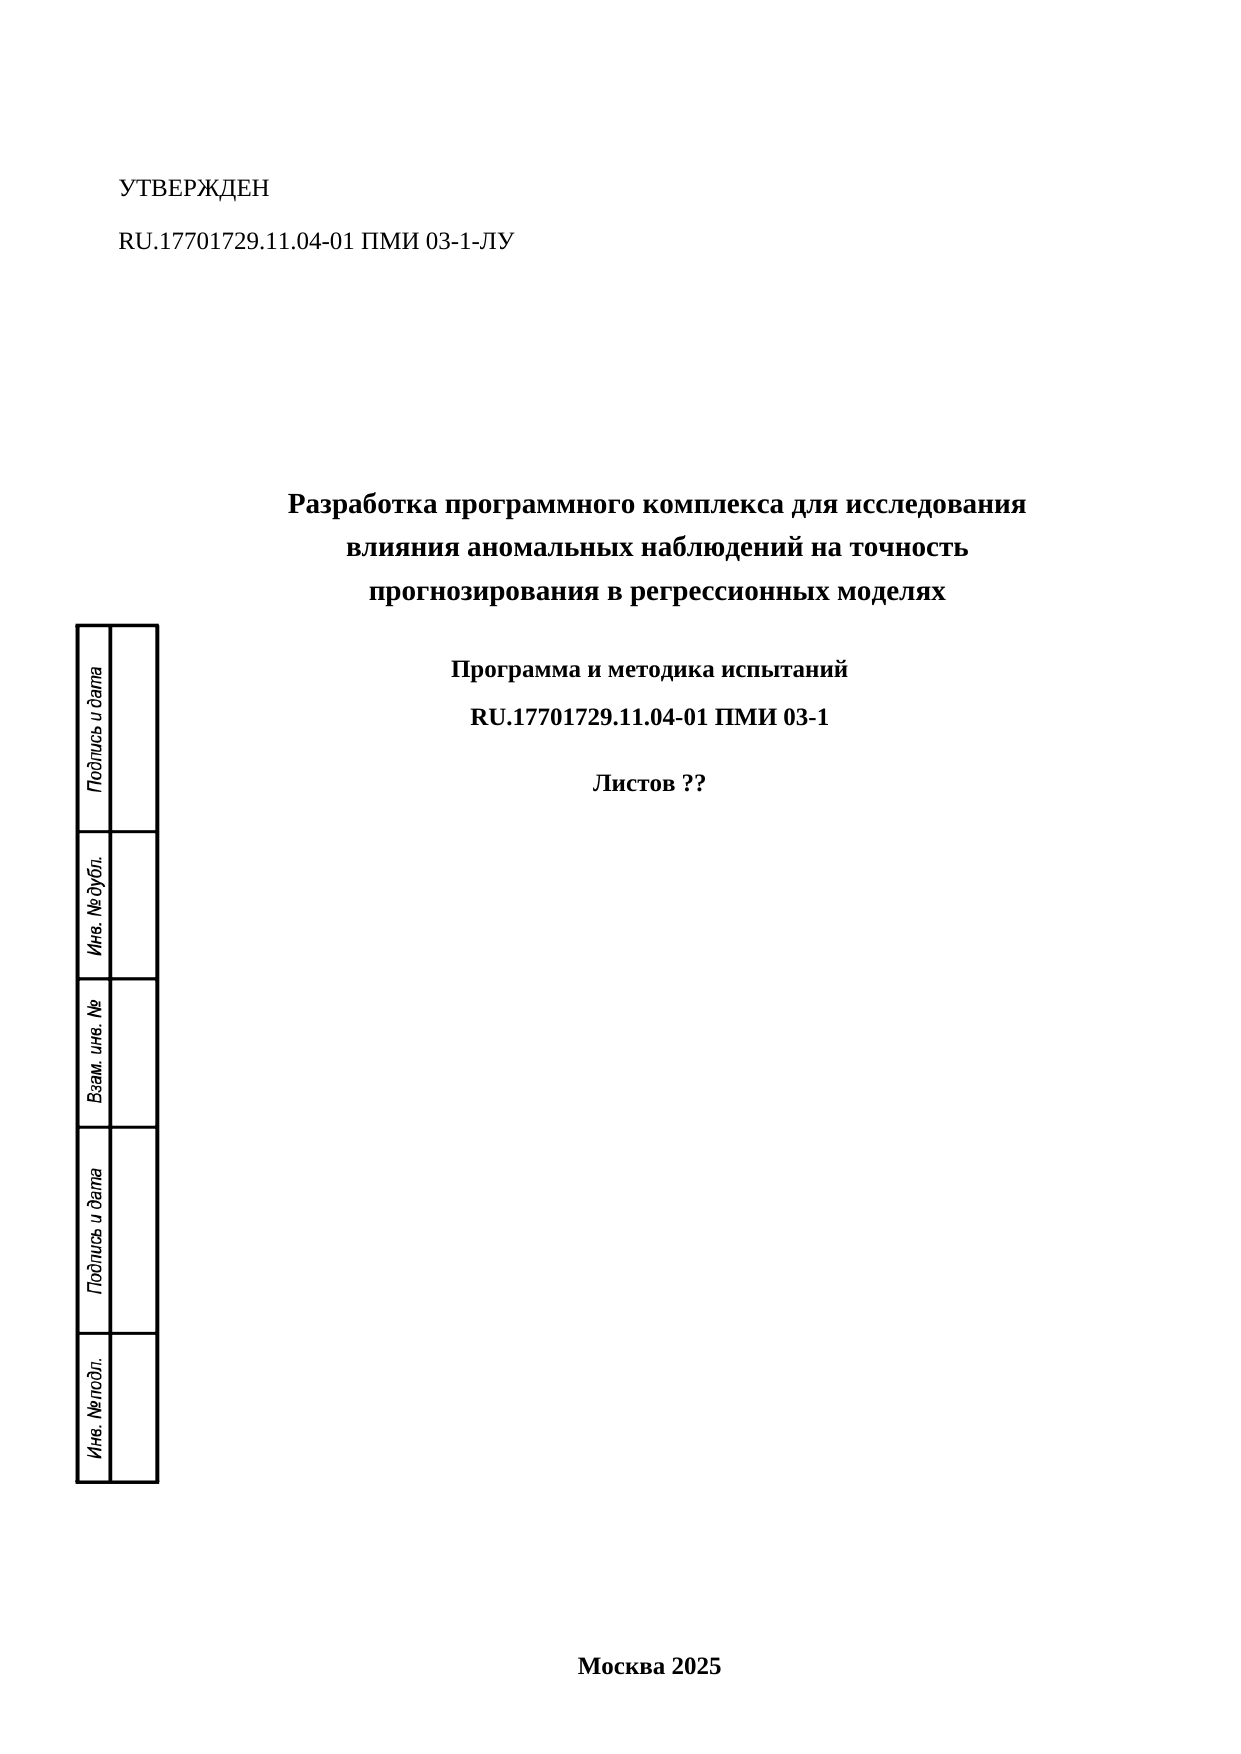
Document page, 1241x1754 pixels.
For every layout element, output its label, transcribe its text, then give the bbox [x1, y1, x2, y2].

picture [70, 620, 165, 1488]
text RU.17701729.11.04-01 ПМИ 03-1 [165, 702, 1181, 730]
text RU.17701729.11.04-01 ПМИ 03-1-ЛУ [118, 226, 1181, 255]
text Листов ?? [165, 768, 1181, 797]
text Разработка программного комплекса для исследования влияния аномальных наблюдений на точность прогнозирования в регрессионных моделях [236, 486, 1078, 606]
text Программа и методика испытаний [165, 654, 1181, 683]
text УТВЕРЖДЕН [118, 173, 1181, 201]
